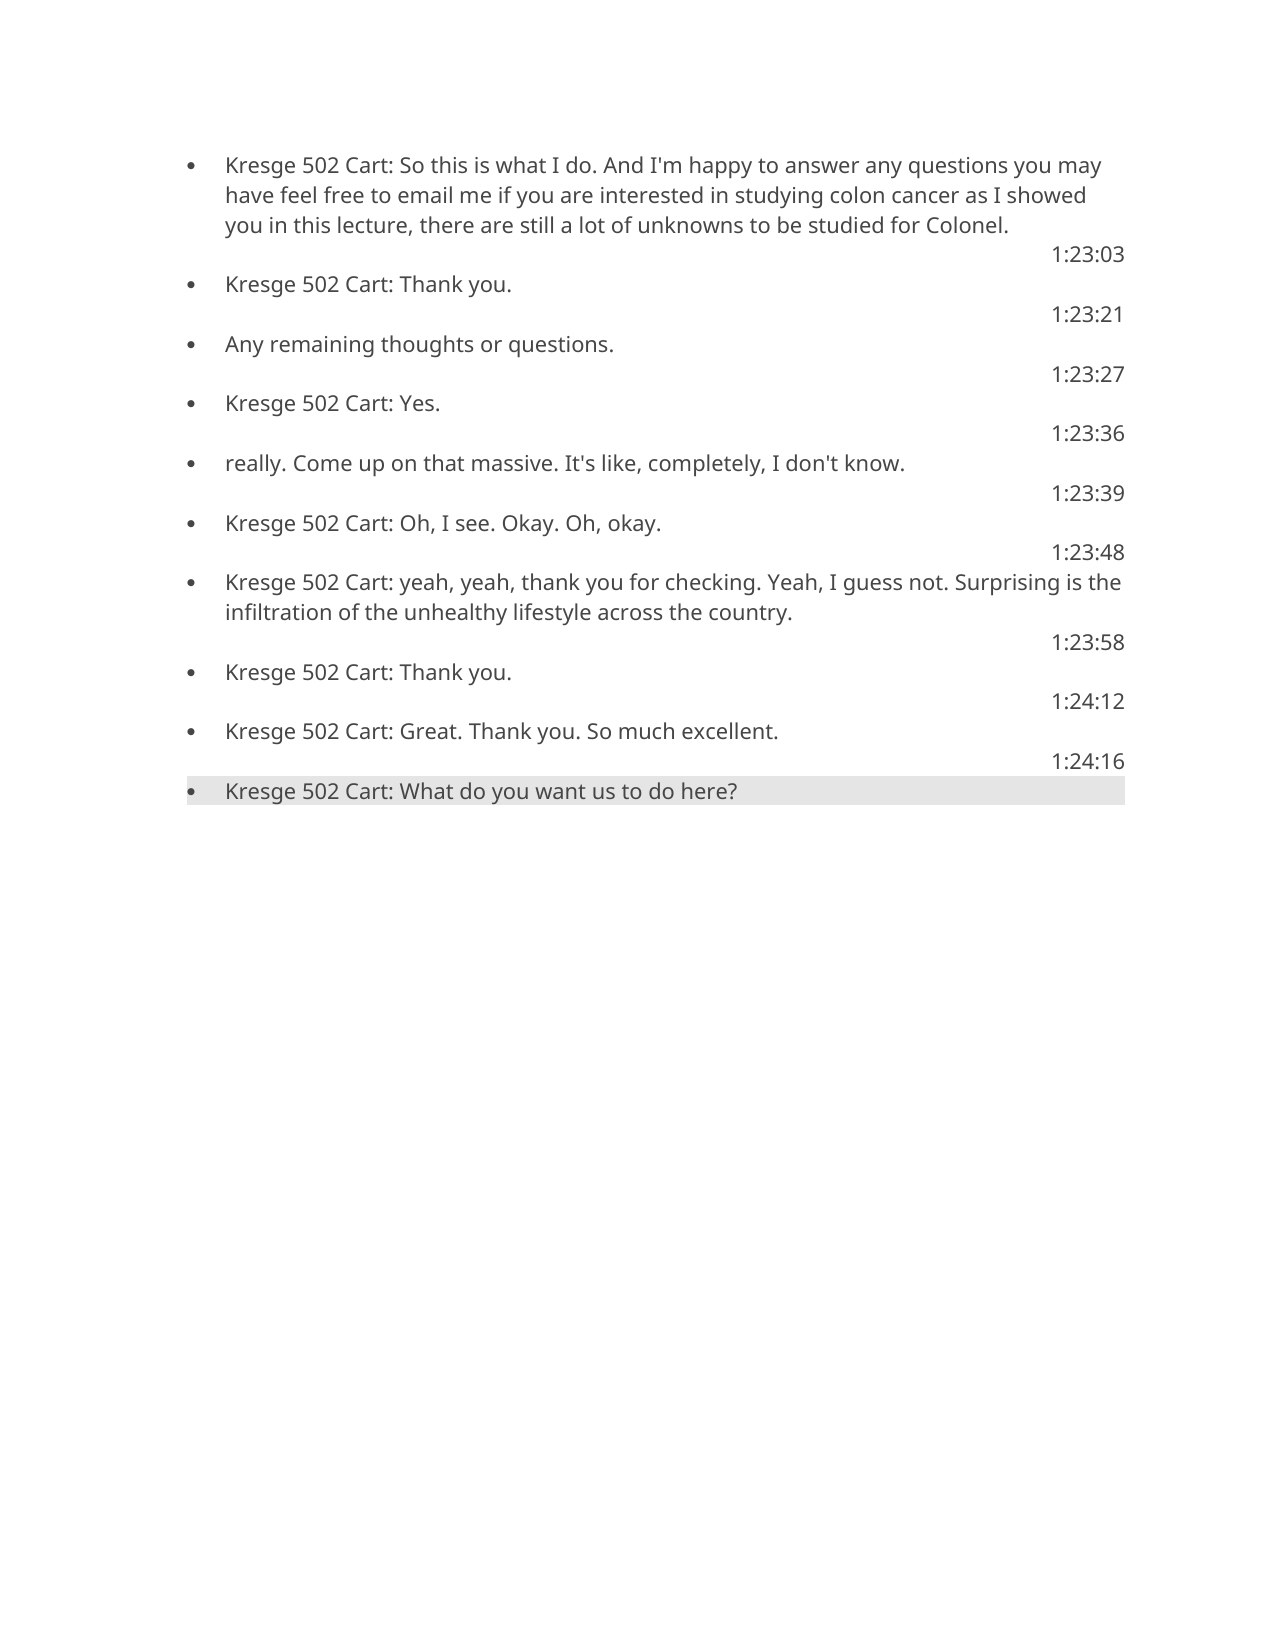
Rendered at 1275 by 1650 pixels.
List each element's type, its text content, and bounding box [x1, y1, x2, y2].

list Kresge 502 Cart: Yes. [187, 388, 1125, 418]
text 1:23:58 [225, 627, 1125, 656]
text 1:23:39 [225, 478, 1125, 507]
list Kresge 502 Cart: Thank you. [187, 269, 1125, 299]
list Kresge 502 Cart: Thank you. [187, 656, 1125, 686]
text 1:23:03 [225, 239, 1125, 269]
text 1:24:12 [225, 686, 1125, 716]
text 1:23:48 [225, 537, 1125, 567]
text 1:23:21 [225, 299, 1125, 329]
text 1:23:36 [225, 418, 1125, 448]
list Kresge 502 Cart: What do you want us to do here? [187, 776, 1125, 805]
list Any remaining thoughts or questions. [187, 329, 1125, 358]
list Kresge 502 Cart: Oh, I see. Okay. Oh, okay. [187, 507, 1125, 537]
text 1:24:16 [225, 746, 1125, 776]
list Kresge 502 Cart: yeah, yeah, thank you for checking. Yeah, I guess not. Surprising is the infiltration of the unhealthy lifestyle across the country. [187, 567, 1125, 627]
text 1:23:27 [225, 358, 1125, 388]
list really. Come up on that massive. It's like, completely, I don't know. [187, 448, 1125, 478]
list Kresge 502 Cart: So this is what I do. And I'm happy to answer any questions you may have feel free to email me if you are interested in studying colon cancer as I showed you in this lecture, there are still a lot of unknowns to be studied for Colonel. [187, 150, 1125, 239]
list Kresge 502 Cart: Great. Thank you. So much excellent. [187, 716, 1125, 746]
